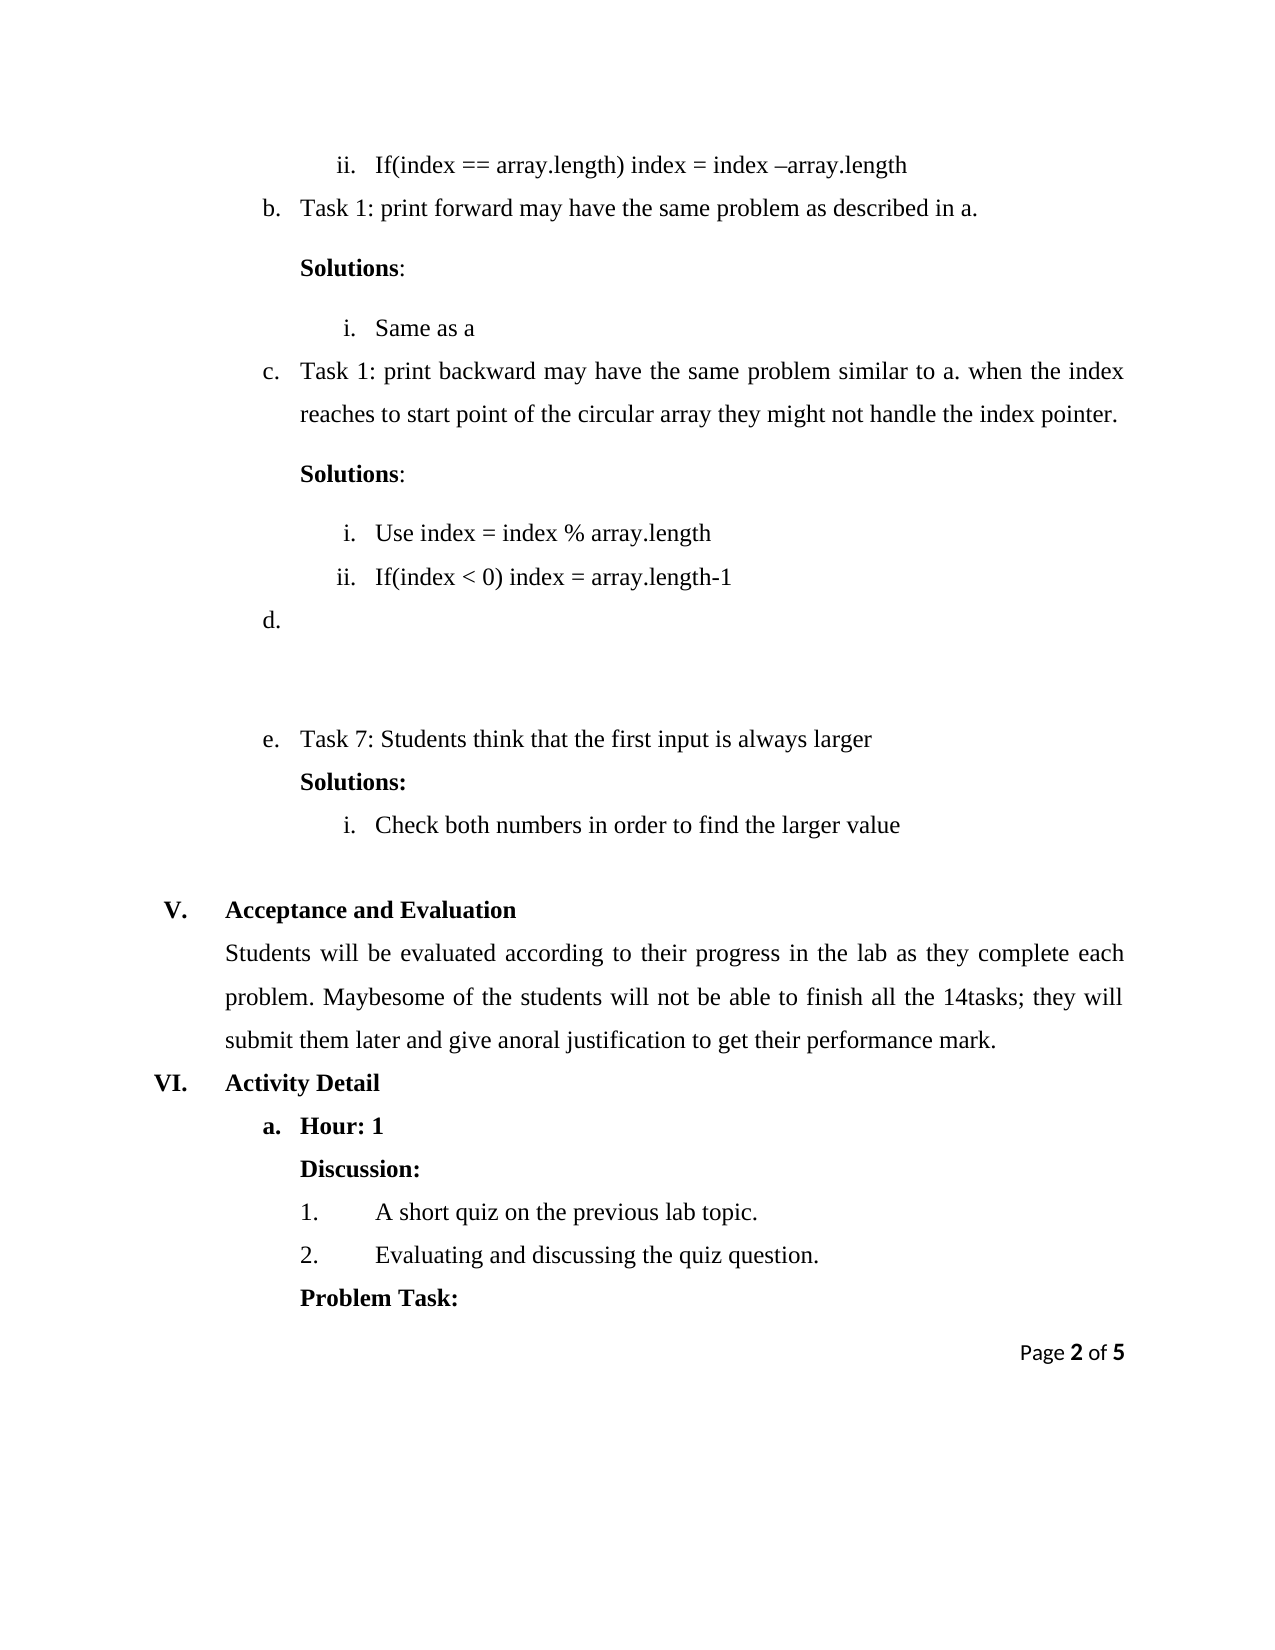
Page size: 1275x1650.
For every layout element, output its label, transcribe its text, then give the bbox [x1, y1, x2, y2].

text Solutions: [225, 253, 1125, 282]
list Check both numbers in order to find the larger value [356, 811, 1125, 881]
list Task 7: Students think that the first input is always larger [262, 724, 1125, 753]
list Same as a [356, 313, 1125, 341]
text Solutions: [225, 459, 1125, 487]
list Hour: 1 Discussion: 1. A short quiz on the previous lab topic. 2. Evaluating and discussing the quiz question. Problem Task: [262, 1111, 1125, 1312]
list Solutions: [300, 767, 1125, 796]
list Students will be evaluated according to their progress in the lab as they complete each problem. Maybesome of the students will not be able to finish all the 14tasks; they will submit them later and give anoral justification to get their performance mark. [225, 938, 1125, 1053]
list Acceptance and Evaluation [187, 895, 1125, 924]
list Activity Detail [187, 1068, 1125, 1097]
list Task 1: print backward may have the same problem similar to a. when the index reaches to start point of the circular array they might not handle the index pointer. [262, 356, 1125, 428]
list Task 1: print forward may have the same problem as described in a. [262, 193, 1125, 222]
list If(index < 0) index = array.length-1 [356, 562, 1125, 590]
list Use index = index % array.length [356, 518, 1125, 547]
list If(index == array.length) index = index –array.length [356, 150, 1125, 179]
